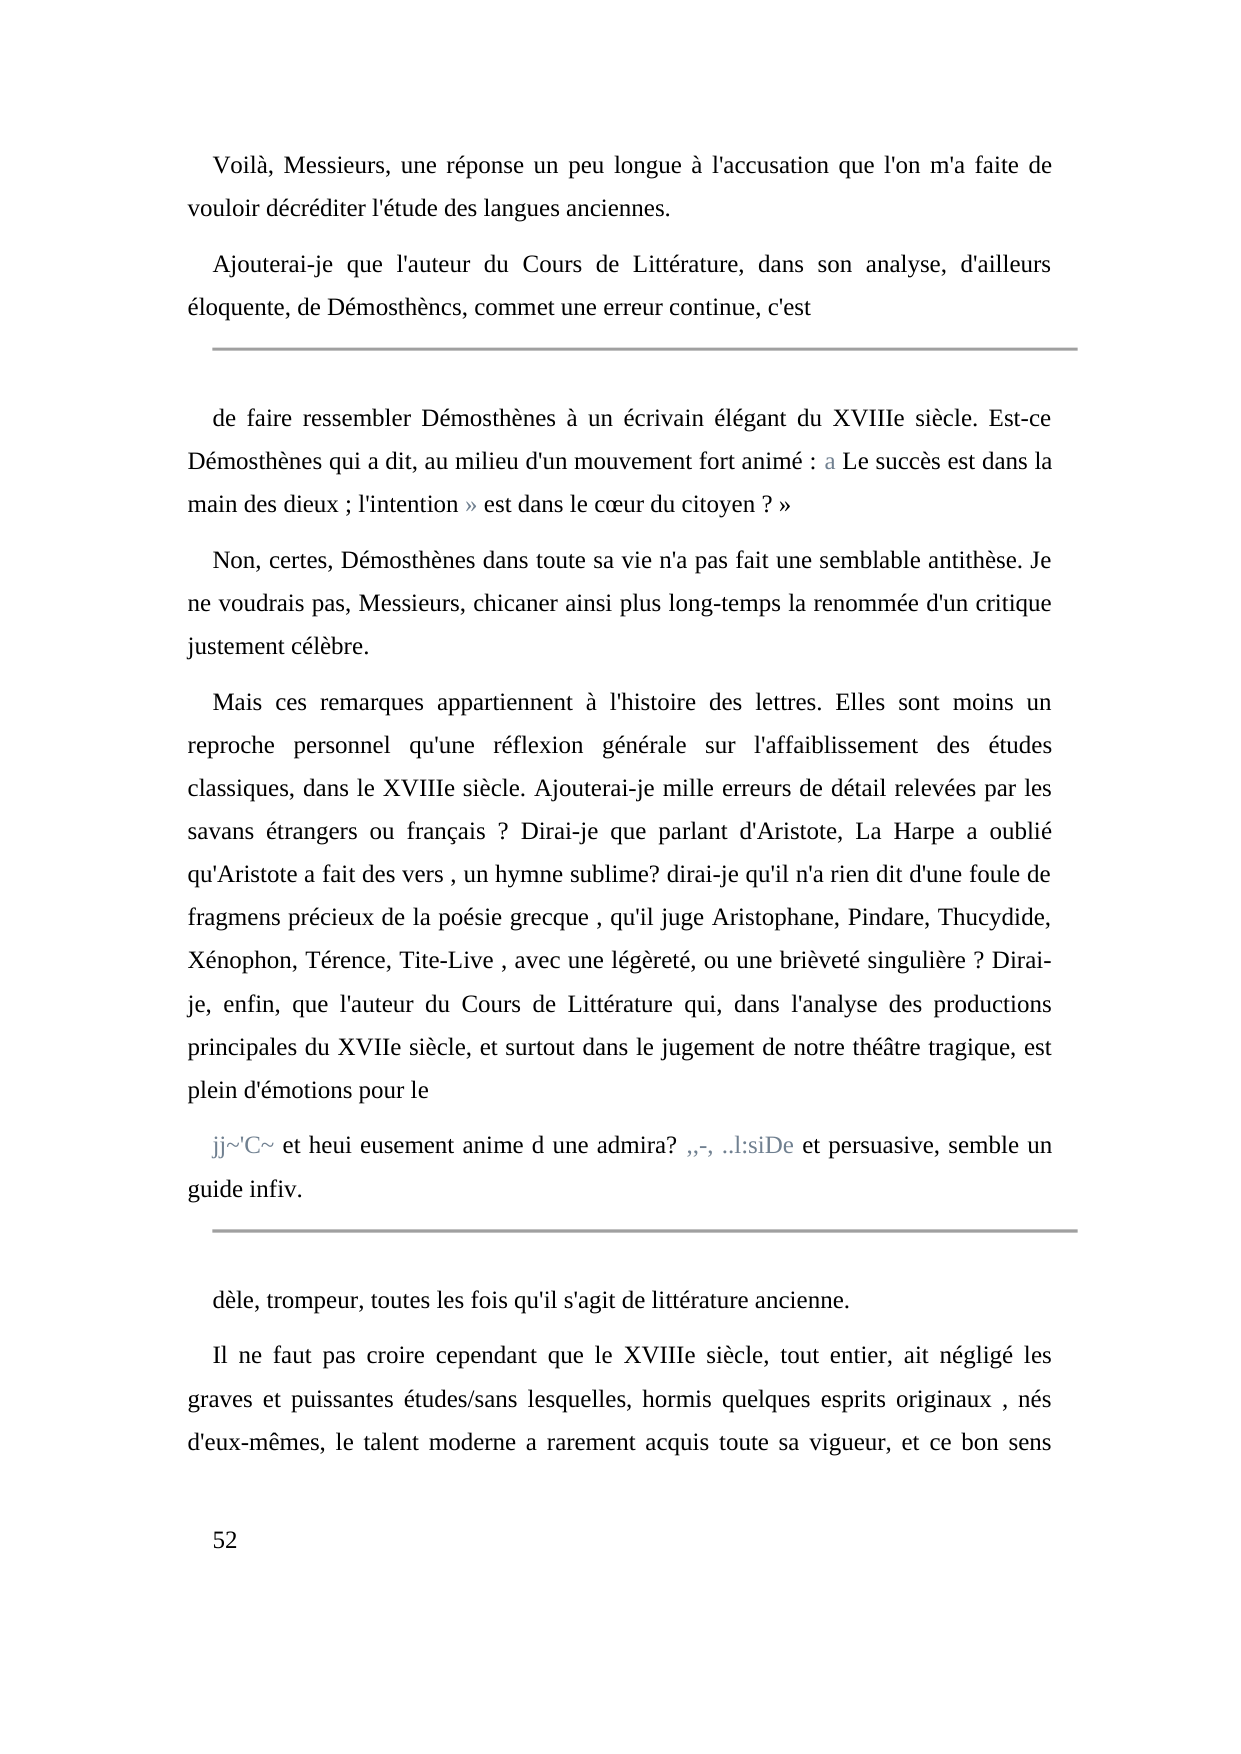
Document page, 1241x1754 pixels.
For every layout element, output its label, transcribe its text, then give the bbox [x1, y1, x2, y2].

text Ajouterai-je que l'auteur du Cours de Littérature, dans son analyse, d'ailleurs éloquente, de Démosthèncs, commet une erreur continue, c'est [187, 249, 1053, 321]
text Non, certes, Démosthènes dans toute sa vie n'a pas fait une semblable antithèse. Je ne voudrais pas, Messieurs, chicaner ainsi plus long-temps la renommée d'un critique justement célèbre. [187, 545, 1053, 660]
text Mais ces remarques appartiennent à l'histoire des lettres. Elles sont moins un reproche personnel qu'une réflexion générale sur l'affaiblissement des études classiques, dans le XVIIIe siècle. Ajouterai-je mille erreurs de détail relevées par les savans étrangers ou français ? Dirai-je que parlant d'Aristote, La Harpe a oublié qu'Aristote a fait des vers , un hymne sublime? dirai-je qu'il n'a rien dit d'une foule de fragmens précieux de la poésie grecque , qu'il juge Aristophane, Pindare, Thucydide, Xénophon, Térence, Tite-Live , avec une légèreté, ou une brièveté singulière ? Dirai-je, enfin, que l'auteur du Cours de Littérature qui, dans l'analyse des productions principales du XVIIe siècle, et surtout dans le jugement de notre théâtre tragique, est plein d'émotions pour le [187, 687, 1053, 1104]
text Voilà, Messieurs, une réponse un peu longue à l'accusation que l'on m'a faite de vouloir décréditer l'étude des langues anciennes. [187, 150, 1053, 222]
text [187, 1341, 1053, 1456]
text jj~'C~ et heui eusement anime d une admira? ,,-, ..l:siDe et persuasive, semble un guide infiv. [187, 1131, 1053, 1202]
text de faire ressembler Démosthènes à un écrivain élégant du XVIIIe siècle. Est-ce Démosthènes qui a dit, au milieu d'un mouvement fort animé : a Le succès est dans la main des dieux ; l'intention » est dans le cœur du citoyen ? » [187, 403, 1053, 518]
text dèle, trompeur, toutes les fois qu'il s'agit de littérature ancienne. [187, 1285, 1053, 1314]
